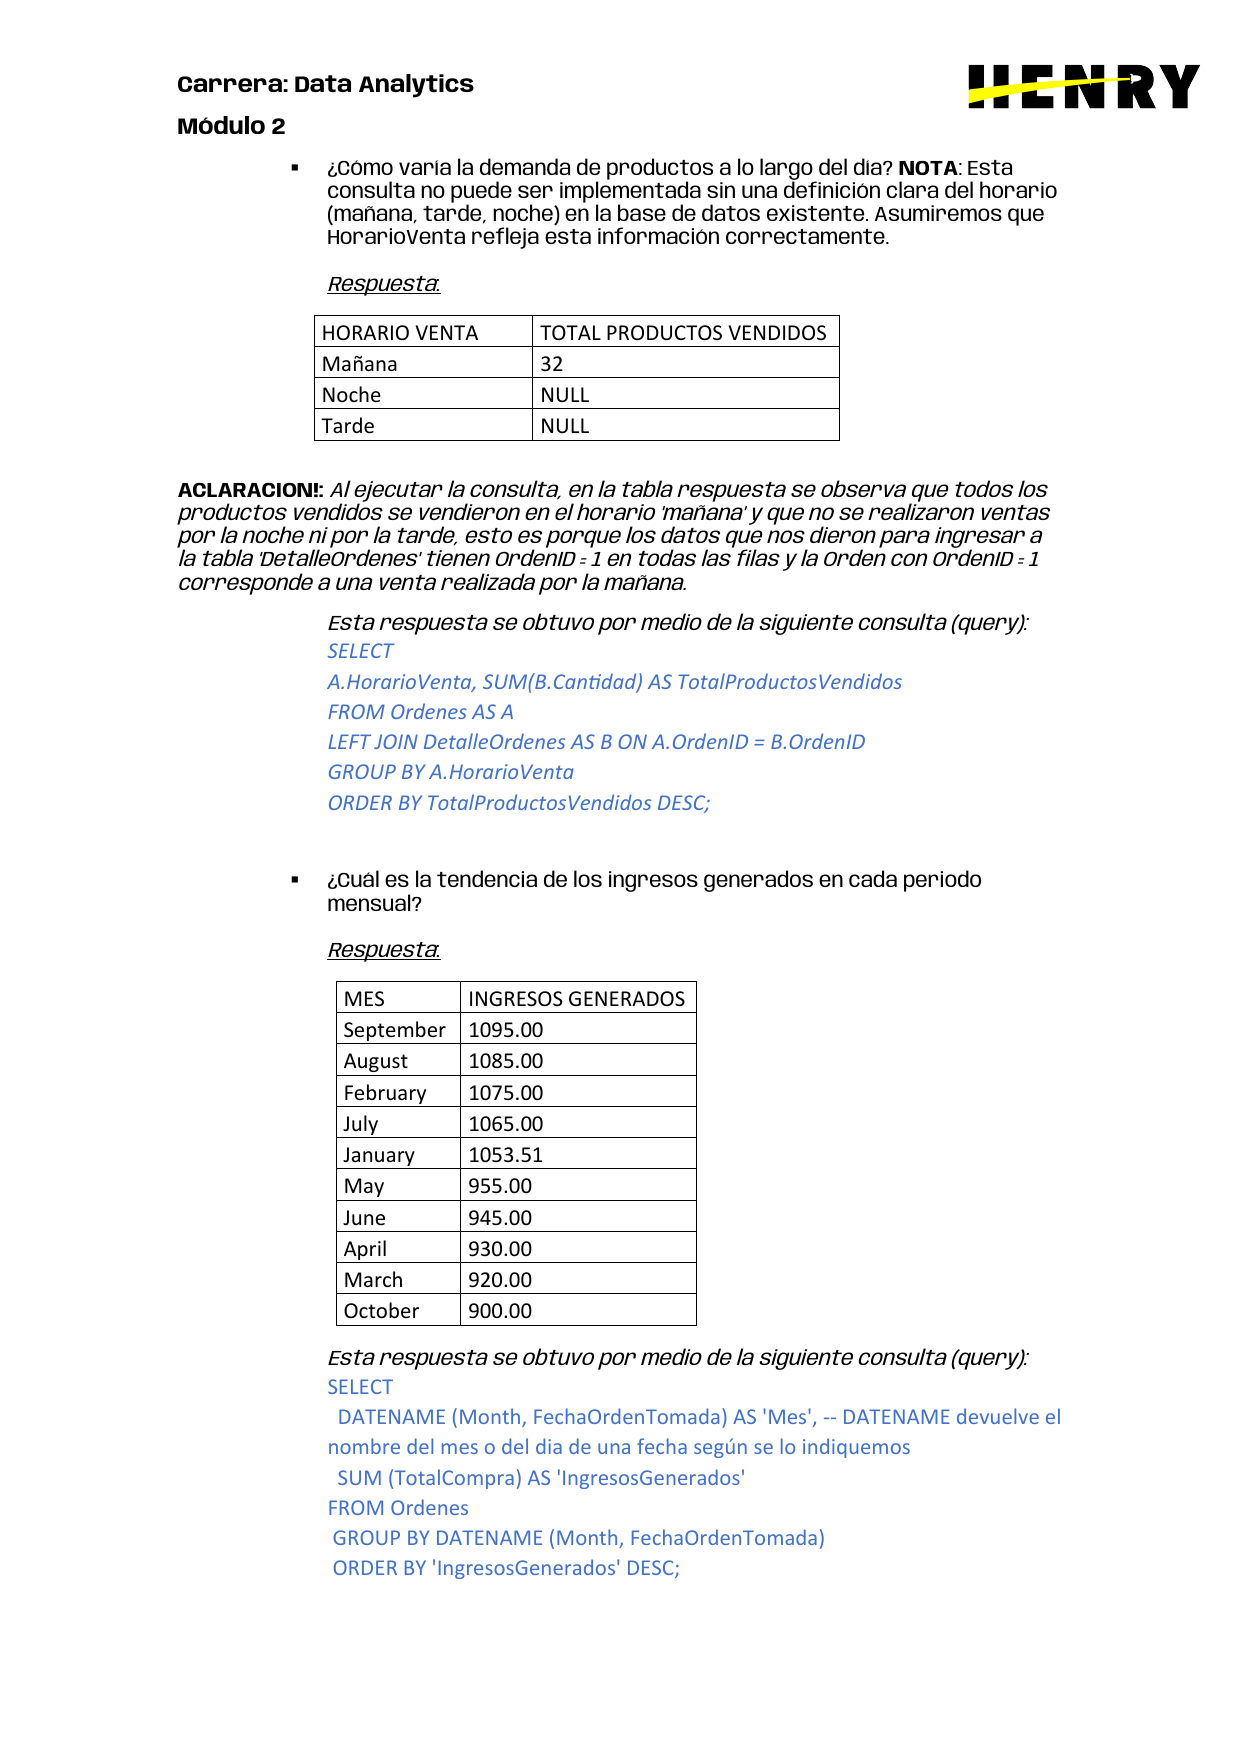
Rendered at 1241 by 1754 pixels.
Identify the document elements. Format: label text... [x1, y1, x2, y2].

list Respuesta: [327, 941, 1063, 962]
table_cell June [337, 1201, 460, 1231]
list FROM Ordenes AS A [327, 697, 1063, 725]
list GROUP BY A.HorarioVenta [327, 757, 1063, 785]
table_cell 1075.00 [461, 1076, 696, 1106]
list GROUP BY DATENAME (Month, FechaOrdenTomada) [327, 1523, 1063, 1551]
table_cell 1065.00 [461, 1107, 696, 1137]
list ¿Cuál es la tendencia de los ingresos generados en cada periodo mensual? [290, 871, 1063, 916]
table_header HORARIO VENTA [315, 316, 532, 346]
table_header TOTAL PRODUCTOS VENDIDOS [533, 316, 839, 346]
text ACLARACION!: Al ejecutar la consulta, en la tabla respuesta se observa que todos los productos vendidos se vendieron en el horario 'mañana' y que no se realizaron ventas por la noche ni por la tarde, esto es porque los datos que nos dieron para ingresar a la tabla 'DetalleOrdenes' tienen OrdenID = 1 en todas las filas y la Orden con OrdenID = 1 corresponde a una venta realizada por la mañana. [177, 481, 1063, 595]
table_cell NULL [533, 378, 839, 408]
table_header MES [337, 982, 460, 1012]
table_cell October [337, 1294, 460, 1324]
table_cell 32 [533, 347, 839, 377]
table_cell September [337, 1013, 460, 1043]
table_cell May [337, 1169, 460, 1199]
list DATENAME (Month, FechaOrdenTomada) AS 'Mes', -- DATENAME devuelve el nombre del mes o del dia de una fecha según se lo indiquemos [327, 1402, 1063, 1461]
table_cell March [337, 1263, 460, 1293]
table_cell 945.00 [461, 1201, 696, 1231]
list Respuesta: [327, 275, 1063, 296]
table_cell 900.00 [461, 1294, 696, 1324]
table_cell Noche [315, 378, 532, 408]
table_cell 1095.00 [461, 1013, 696, 1043]
list SELECT [327, 637, 1063, 664]
table_cell Mañana [315, 347, 532, 377]
table_cell 1085.00 [461, 1044, 696, 1074]
list A.HorarioVenta, SUM(B.Cantidad) AS TotalProductosVendidos [327, 667, 1063, 695]
list ¿Cómo varía la demanda de productos a lo largo del día? NOTA: Esta consulta no puede ser implementada sin una definición clara del horario (mañana, tarde, noche) en la base de datos existente. Asumiremos que HorarioVenta refleja esta información correctamente. [290, 158, 1063, 250]
table_cell Tarde [315, 409, 532, 439]
list SUM (TotalCompra) AS 'IngresosGenerados' [327, 1463, 1063, 1491]
list ORDER BY TotalProductosVendidos DESC; [327, 788, 1063, 816]
list SELECT [327, 1372, 1063, 1400]
table_cell January [337, 1138, 460, 1168]
list Esta respuesta se obtuvo por medio de la siguiente consulta (query): [327, 1349, 1063, 1370]
list LEFT JOIN DetalleOrdenes AS B ON A.OrdenID = B.OrdenID [327, 727, 1063, 755]
table_cell 920.00 [461, 1263, 696, 1293]
list FROM Ordenes [327, 1493, 1063, 1521]
table_cell 930.00 [461, 1232, 696, 1262]
table_cell 1053.51 [461, 1138, 696, 1168]
picture [949, 30, 1232, 140]
list ORDER BY 'IngresosGenerados' DESC; [327, 1553, 1063, 1581]
table_cell April [337, 1232, 460, 1262]
table_cell 955.00 [461, 1169, 696, 1199]
table_cell August [337, 1044, 460, 1074]
table_header INGRESOS GENERADOS [461, 982, 696, 1012]
list Esta respuesta se obtuvo por medio de la siguiente consulta (query): [327, 613, 1063, 635]
table_cell NULL [533, 409, 839, 439]
table_cell July [337, 1107, 460, 1137]
table_cell February [337, 1076, 460, 1106]
